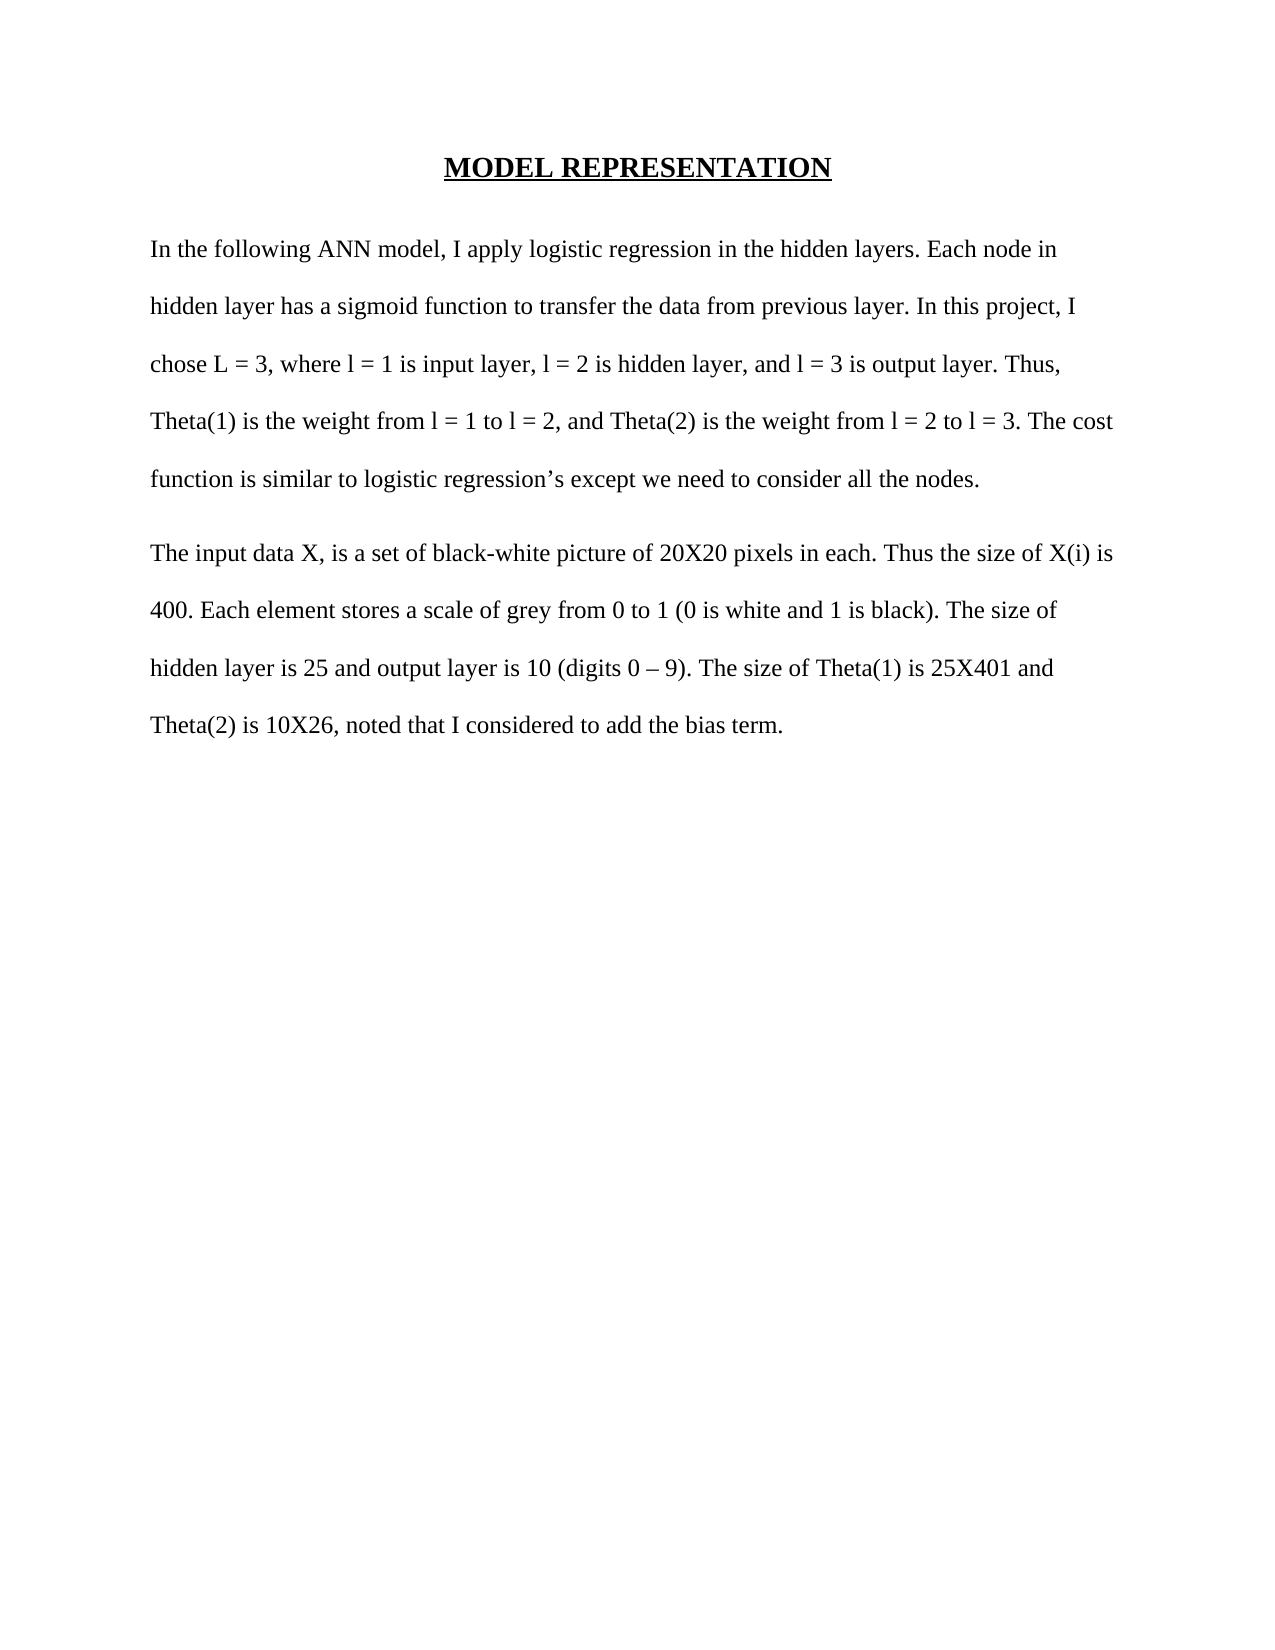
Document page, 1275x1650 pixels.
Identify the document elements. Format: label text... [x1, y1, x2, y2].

text MODEL REPRESENTATION [150, 150, 1125, 183]
text The input data X, is a set of black-white picture of 20X20 pixels in each. Thus the size of X(i) is 400. Each element stores a scale of grey from 0 to 1 (0 is white and 1 is black). The size of hidden layer is 25 and output layer is 10 (digits 0 – 9). The size of Theta(1) is 25X401 and Theta(2) is 10X26, noted that I considered to add the bias term. [150, 538, 1125, 739]
text In the following ANN model, I apply logistic regression in the hidden layers. Each node in hidden layer has a sigmoid function to transfer the data from previous layer. In this project, I chose L = 3, where l = 1 is input layer, l = 2 is hidden layer, and l = 3 is output layer. Thus, Theta(1) is the weight from l = 1 to l = 2, and Theta(2) is the weight from l = 2 to l = 3. The cost function is similar to logistic regression’s except we need to consider all the nodes. [150, 234, 1125, 492]
